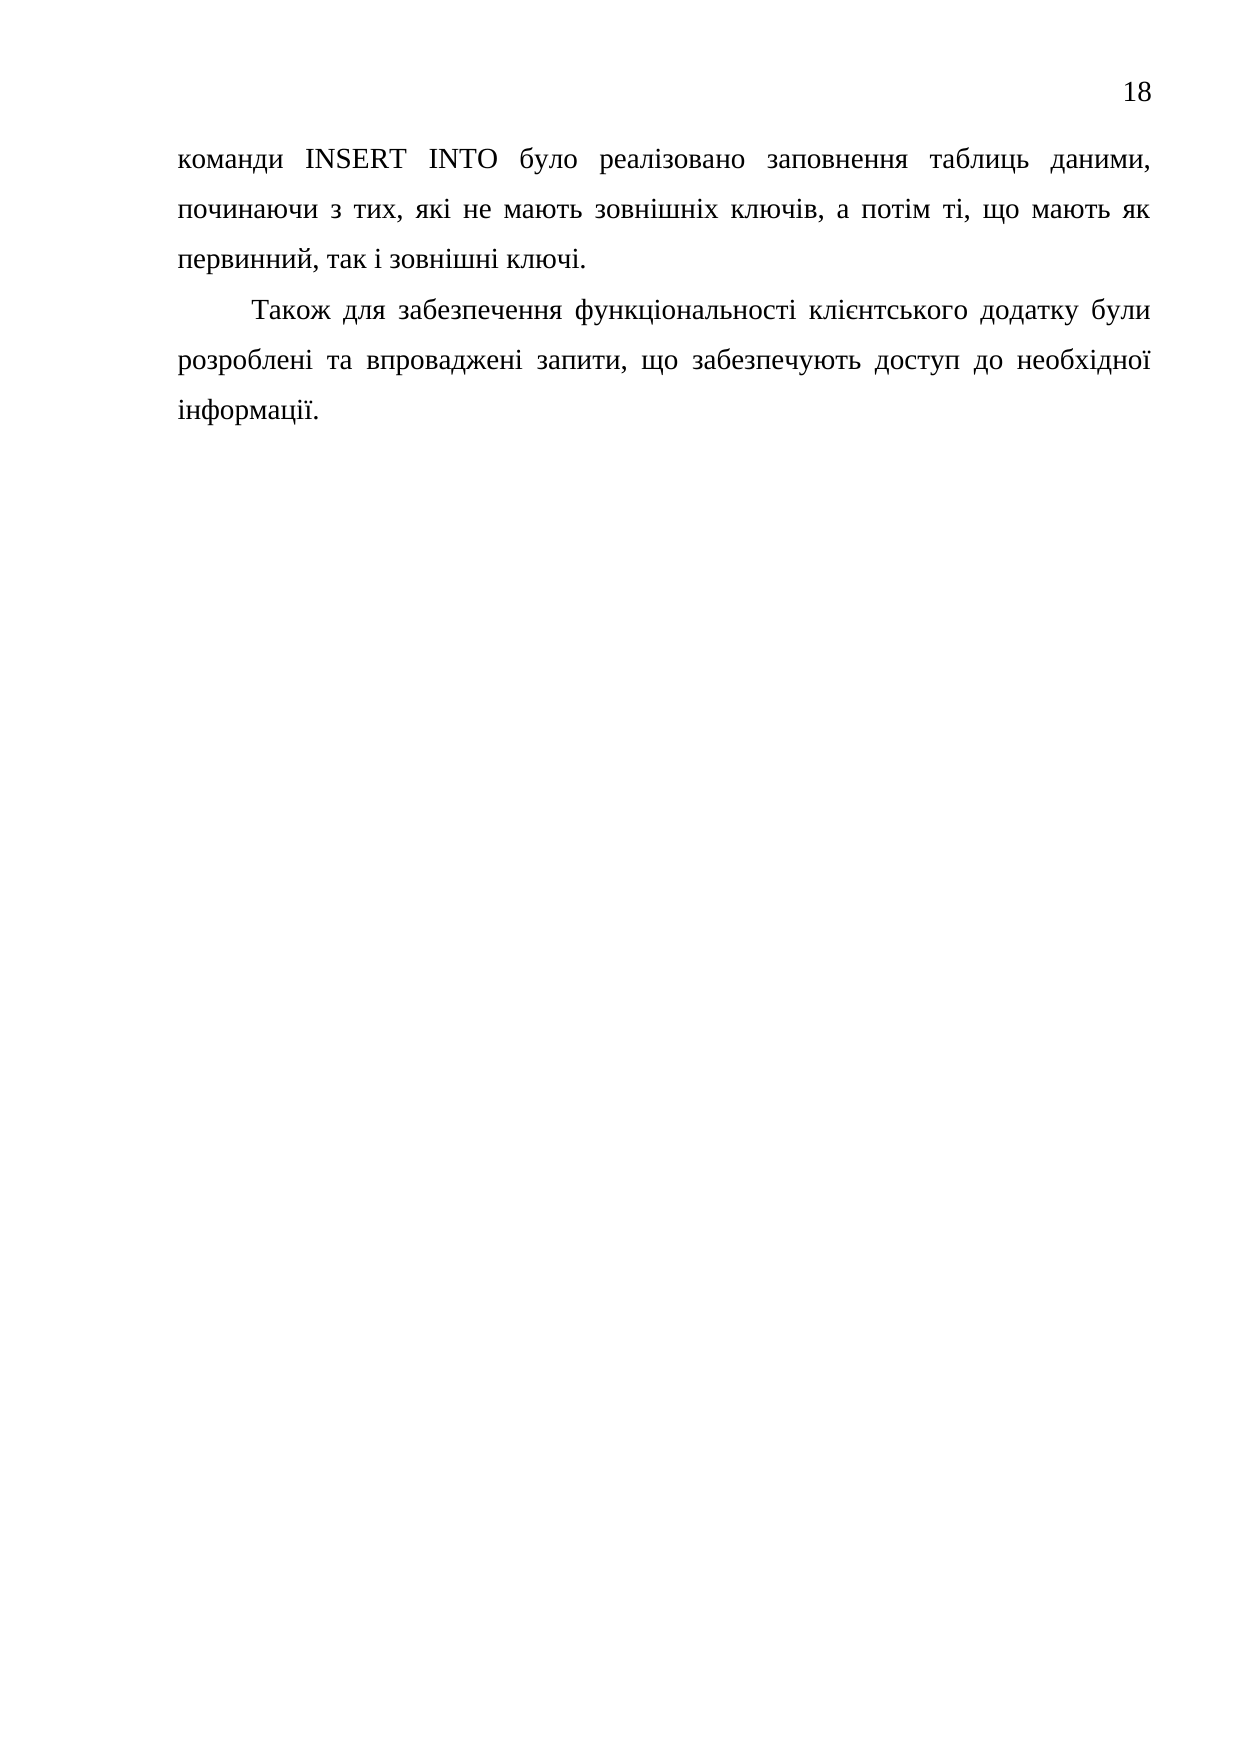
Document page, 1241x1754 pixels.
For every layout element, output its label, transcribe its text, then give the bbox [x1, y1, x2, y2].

text Також для забезпечення функціональності клієнтського додатку були розроблені та впроваджені запити, що забезпечують доступ до необхідної інформації. [177, 292, 1152, 426]
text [177, 141, 1152, 275]
